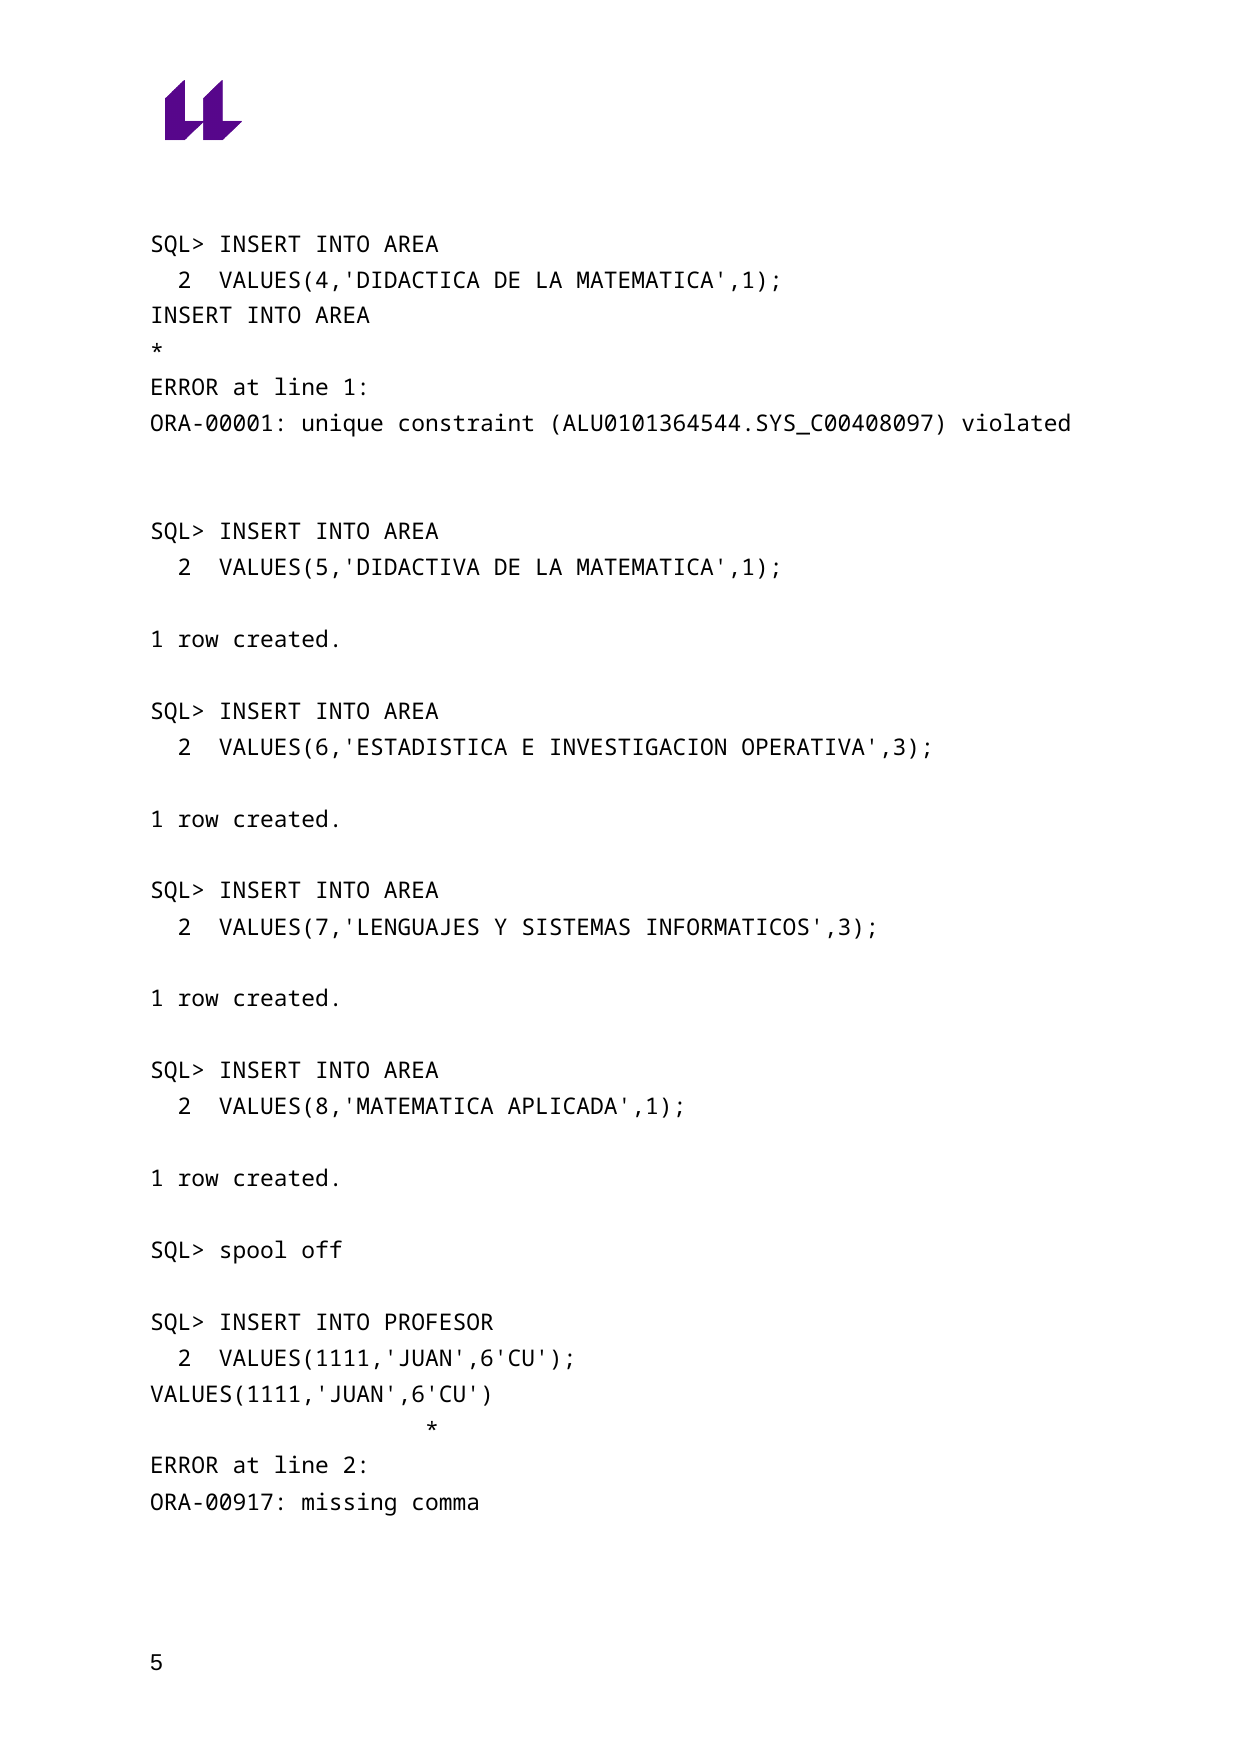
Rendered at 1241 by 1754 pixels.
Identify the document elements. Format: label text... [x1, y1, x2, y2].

text 1 row created. [150, 982, 1090, 1013]
text 1 row created. [150, 623, 1090, 654]
text * [150, 335, 1090, 367]
picture [105, 75, 287, 154]
text 1 row created. [150, 803, 1090, 834]
text * [150, 1413, 1090, 1445]
text 2 VALUES(4,'DIDACTICA DE LA MATEMATICA',1); [150, 263, 1090, 295]
text SQL> INSERT INTO PROFESOR [150, 1306, 1090, 1337]
text ORA-00001: unique constraint (ALU0101364544.SYS_C00408097) violated [150, 407, 1090, 438]
text ORA-00917: missing comma [150, 1485, 1090, 1517]
text ERROR at line 2: [150, 1449, 1090, 1481]
text SQL> INSERT INTO AREA [150, 695, 1090, 726]
text SQL> INSERT INTO AREA [150, 228, 1090, 259]
text VALUES(1111,'JUAN',6'CU') [150, 1378, 1090, 1409]
text 2 VALUES(1111,'JUAN',6'CU'); [150, 1342, 1090, 1373]
text 1 row created. [150, 1162, 1090, 1193]
text 2 VALUES(8,'MATEMATICA APLICADA',1); [150, 1090, 1090, 1121]
text SQL> INSERT INTO AREA [150, 515, 1090, 546]
text 2 VALUES(5,'DIDACTIVA DE LA MATEMATICA',1); [150, 551, 1090, 582]
text INSERT INTO AREA [150, 299, 1090, 331]
text ERROR at line 1: [150, 371, 1090, 403]
text 2 VALUES(7,'LENGUAJES Y SISTEMAS INFORMATICOS',3); [150, 910, 1090, 942]
text 2 VALUES(6,'ESTADISTICA E INVESTIGACION OPERATIVA',3); [150, 731, 1090, 762]
text SQL> INSERT INTO AREA [150, 874, 1090, 906]
text SQL> spool off [150, 1234, 1090, 1265]
text SQL> INSERT INTO AREA [150, 1054, 1090, 1085]
